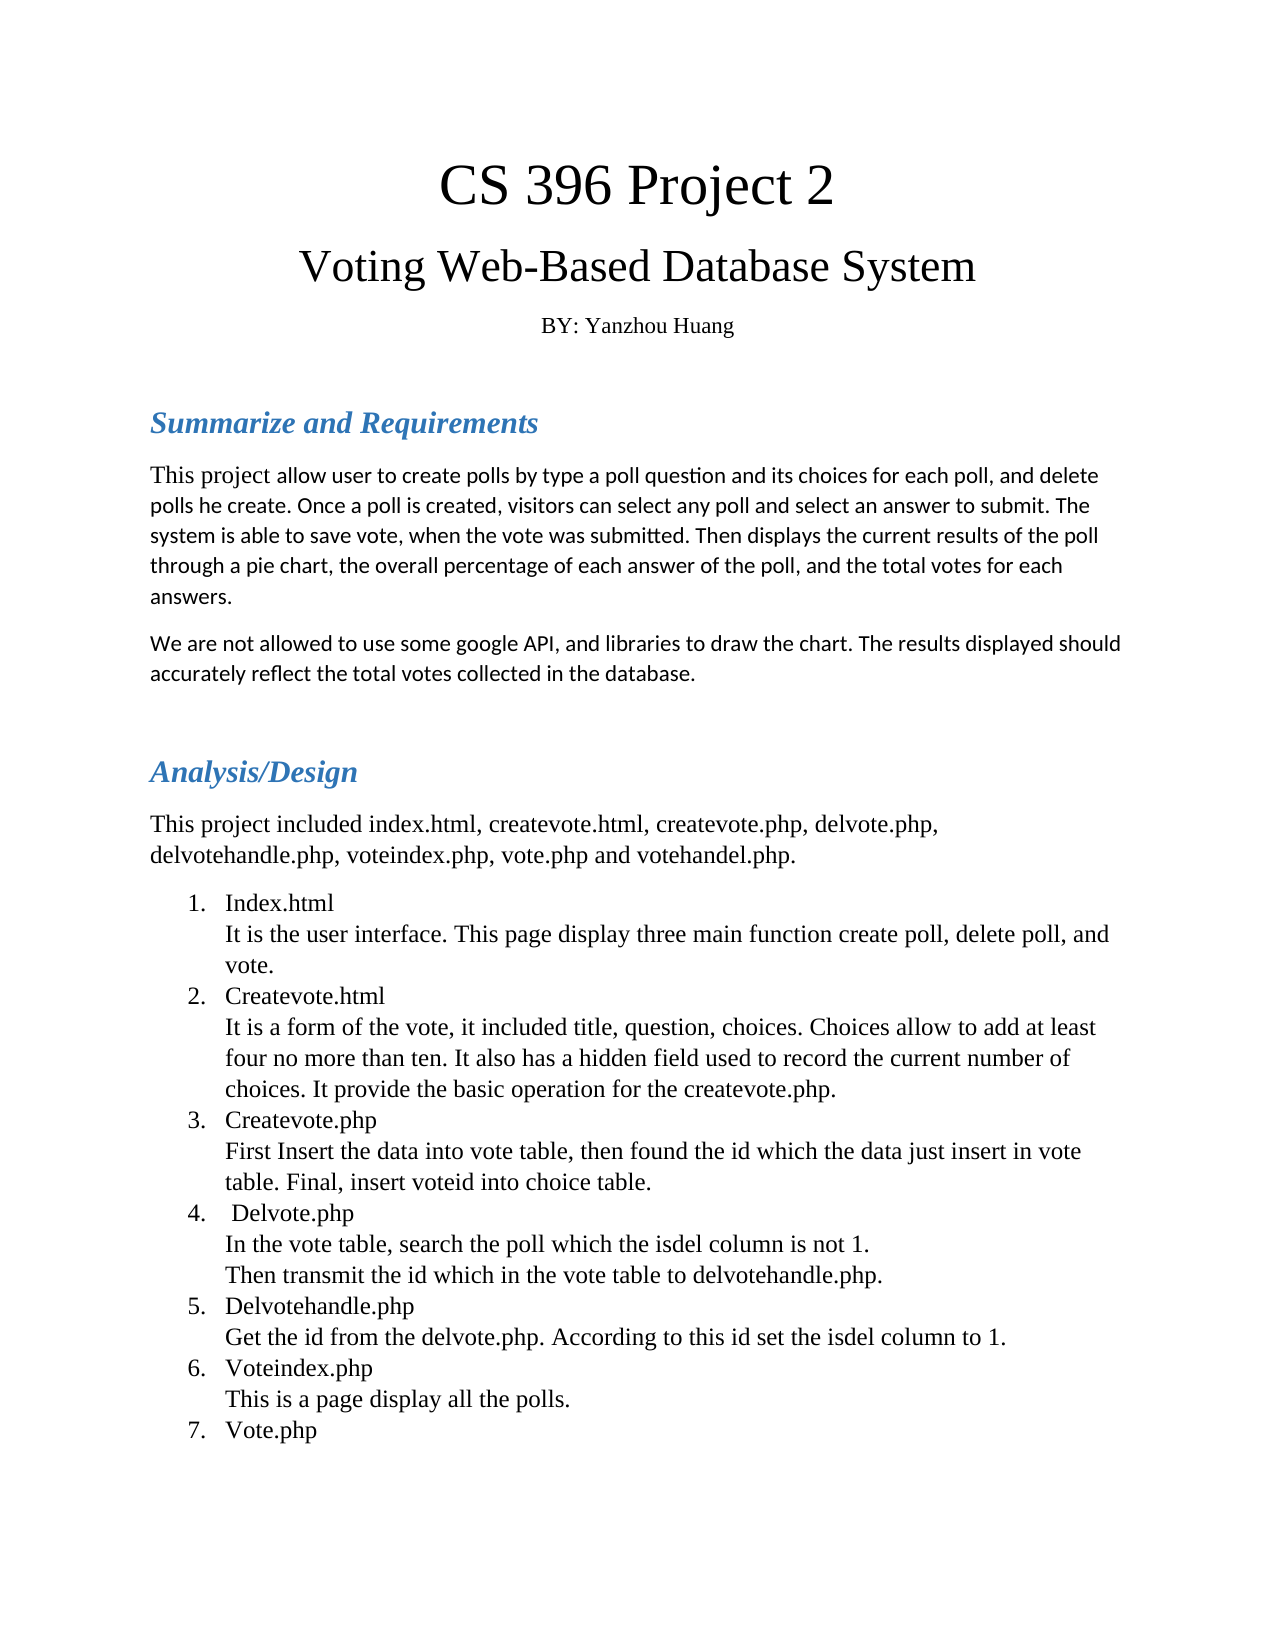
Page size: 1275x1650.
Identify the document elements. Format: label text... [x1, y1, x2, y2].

list Createvote.html [187, 981, 1125, 1009]
text BY: Yanzhou Huang [150, 313, 1125, 339]
list Createvote.php [187, 1105, 1125, 1134]
text We are not allowed to use some google API, and libraries to draw the chart. The results displayed should accurately reflect the total votes collected in the database. [150, 629, 1125, 687]
text This project included index.html, createvote.html, createvote.php, delvote.php, delvotehandle.php, voteindex.php, vote.php and votehandel.php. [150, 809, 1125, 869]
list It is a form of the vote, it included title, question, choices. Choices allow to add at least four no more than ten. It also has a hidden field used to record the current number of choices. It provide the basic operation for the createvote.php. [225, 1012, 1125, 1103]
list It is the user interface. This page display three main function create poll, delete poll, and vote. [225, 919, 1125, 978]
text CS 396 Project 2 [150, 150, 1125, 217]
list Vote.php [187, 1415, 1125, 1444]
list Voteindex.php [187, 1353, 1125, 1382]
text Analysis/Design [150, 753, 1125, 789]
list Get the id from the delvote.php. According to this id set the isdel column to 1. [225, 1322, 1125, 1351]
list First Insert the data into vote table, then found the id which the data just insert in vote table. Final, insert voteid into choice table. [225, 1136, 1125, 1196]
text Voting Web-Based Database System [150, 239, 1125, 292]
list Then transmit the id which in the vote table to delvotehandle.php. [225, 1260, 1125, 1289]
list Index.html [187, 888, 1125, 916]
text This project allow user to create polls by type a poll question and its choices for each poll, and delete polls he create. Once a poll is created, visitors can select any poll and select an answer to submit. The system is able to save vote, when the vote was submitted. Then displays the current results of the poll through a pie chart, the overall percentage of each answer of the poll, and the total votes for each answers. [150, 460, 1125, 610]
list This is a page display all the polls. [225, 1384, 1125, 1413]
list Delvotehandle.php [187, 1291, 1125, 1320]
text Summarize and Requirements [150, 404, 1125, 441]
list In the vote table, search the poll which the isdel column is not 1. [225, 1229, 1125, 1258]
list Delvote.php [187, 1198, 1125, 1227]
